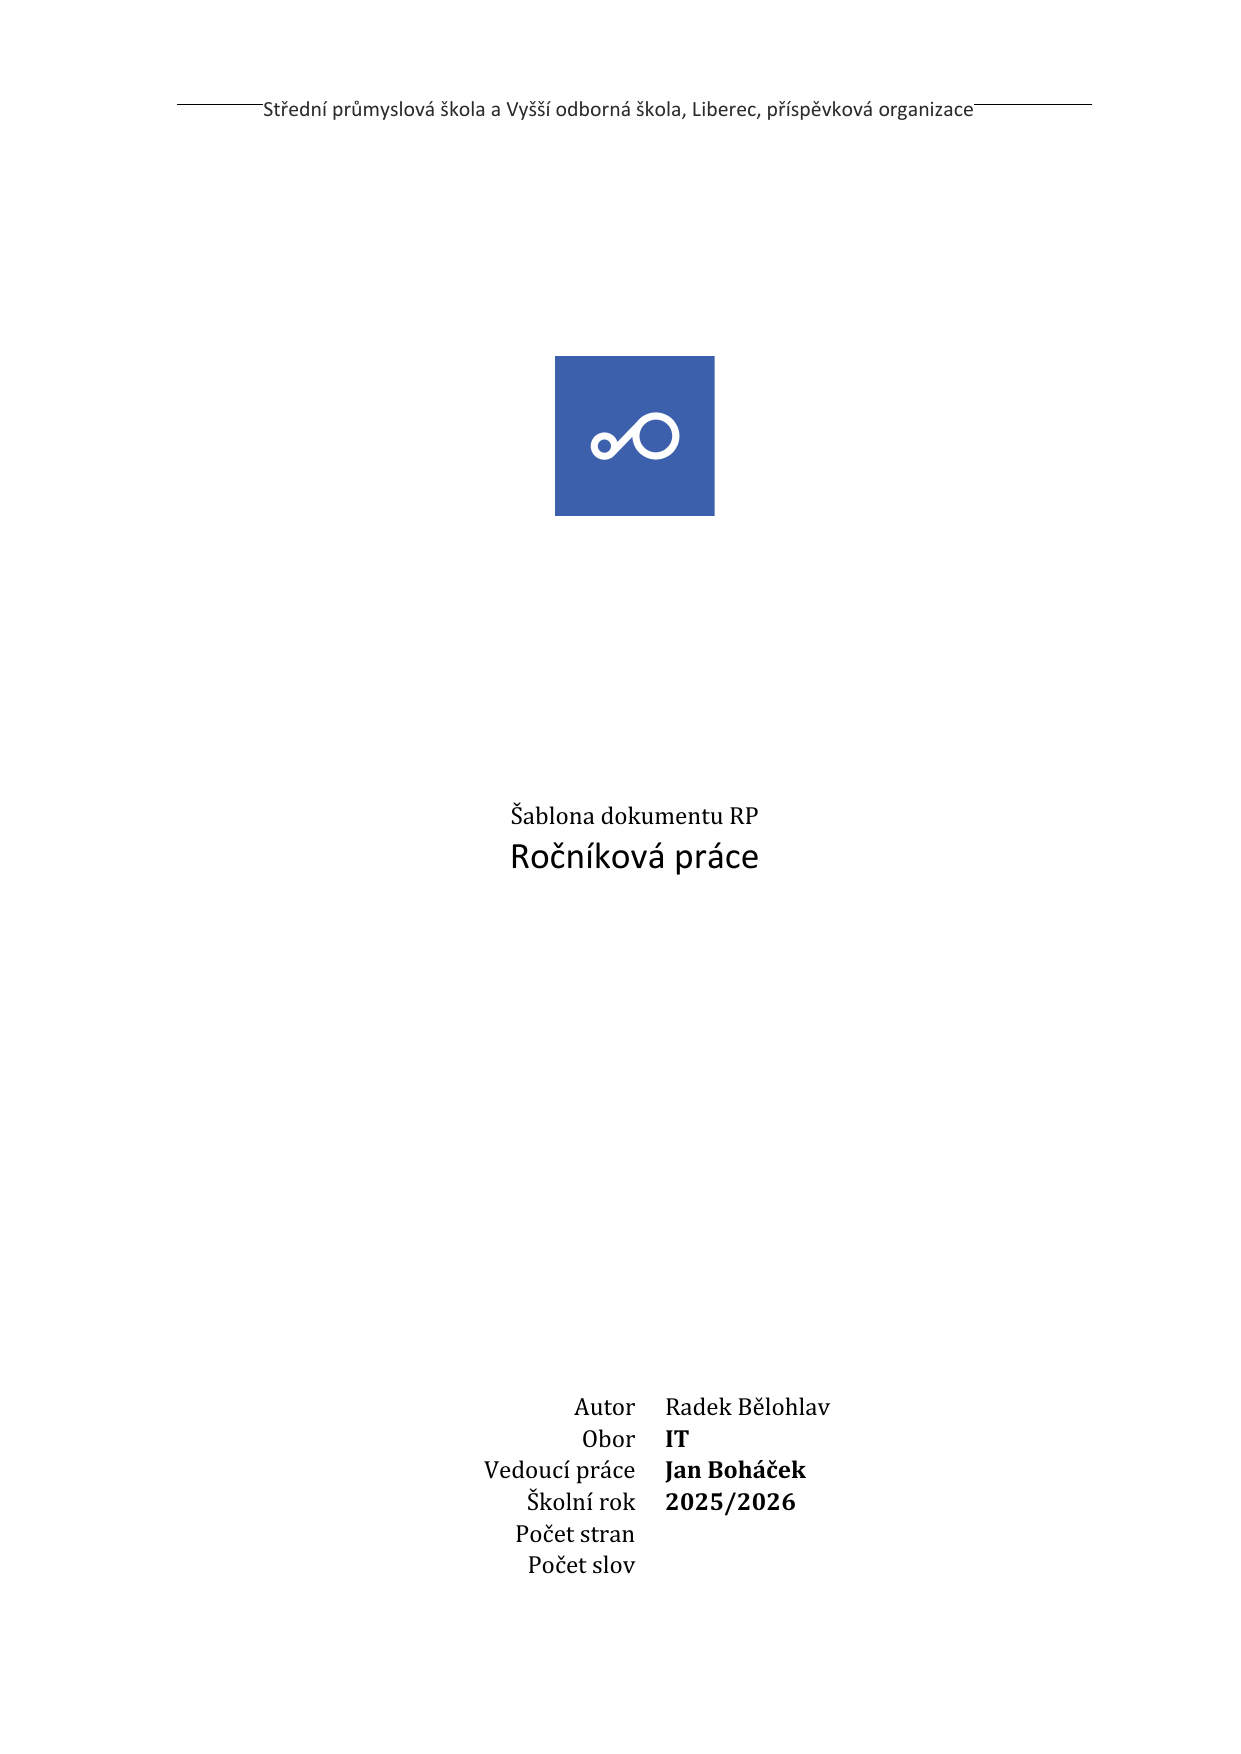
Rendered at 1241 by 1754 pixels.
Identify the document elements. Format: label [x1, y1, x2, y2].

picture [555, 356, 715, 516]
